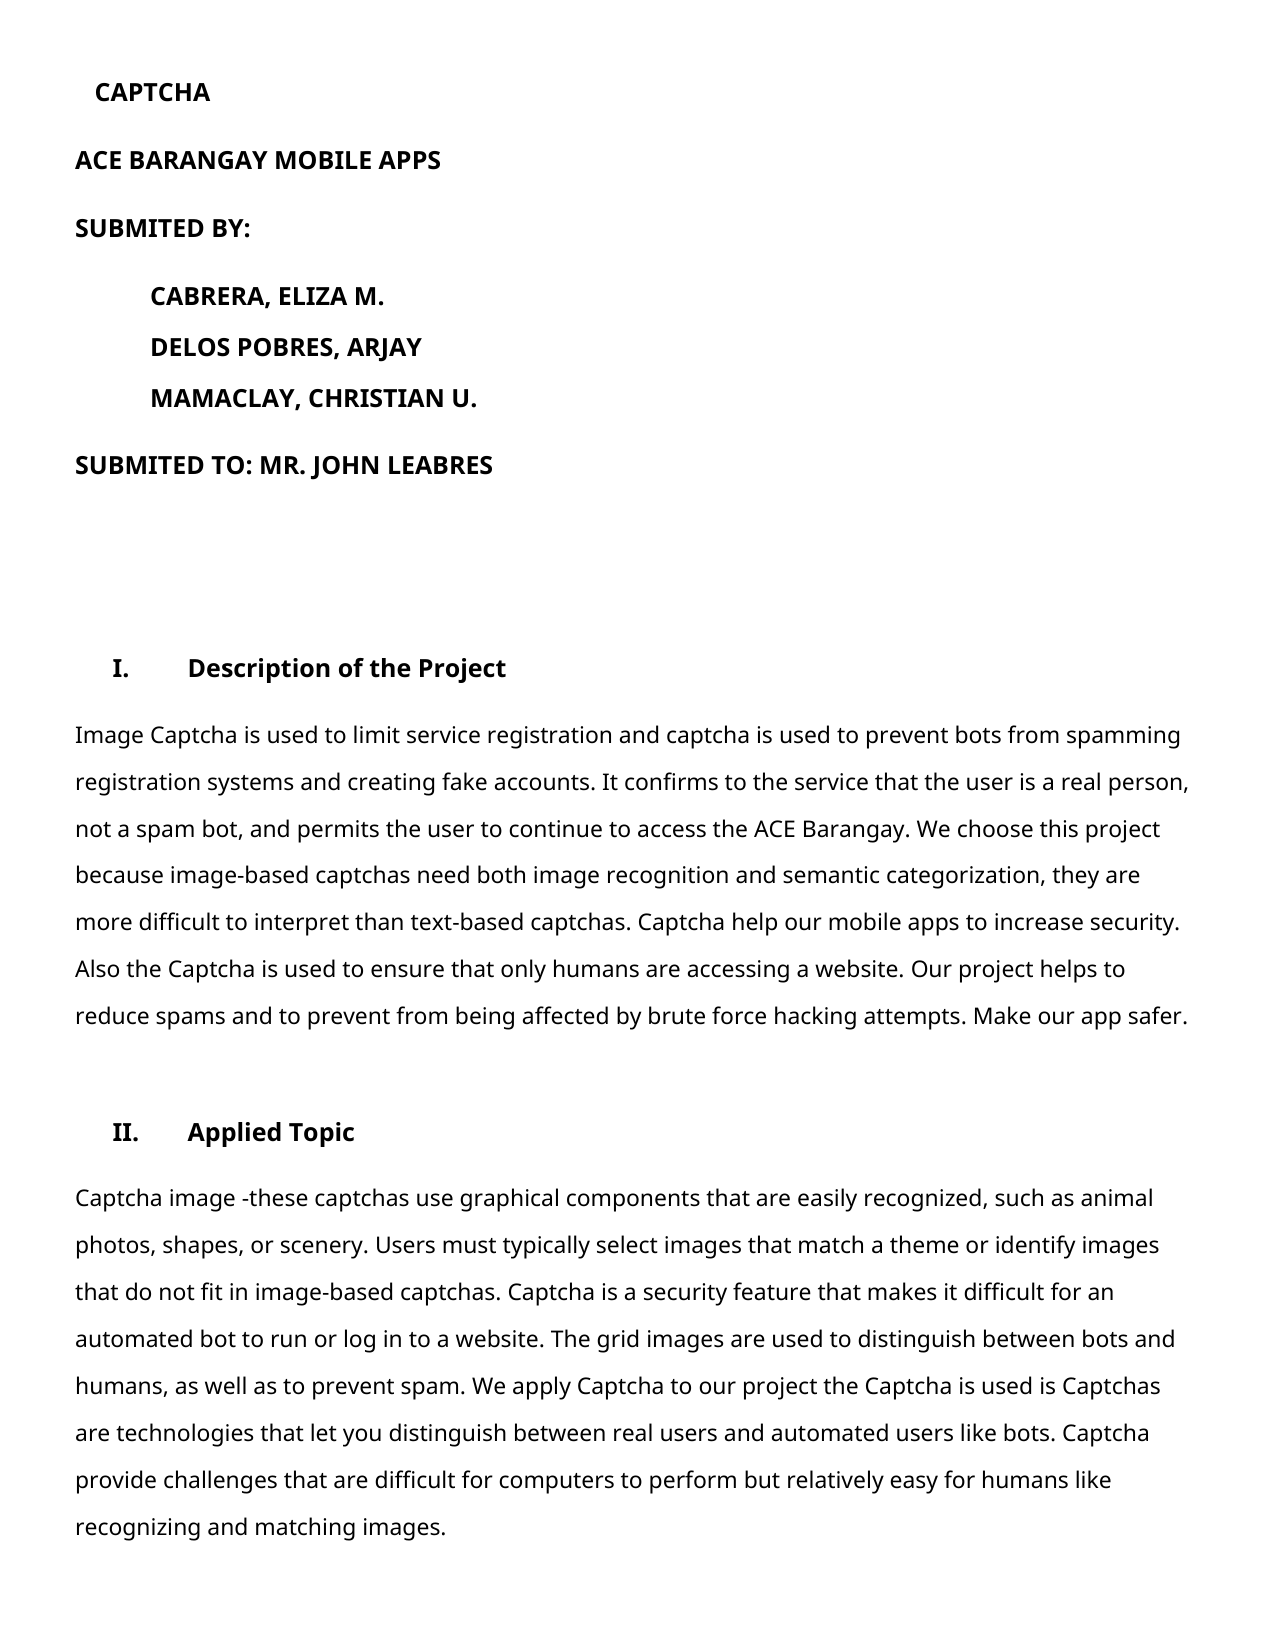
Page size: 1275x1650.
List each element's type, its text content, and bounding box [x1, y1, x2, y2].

text Captcha image -these captchas use graphical components that are easily recognized, such as animal photos, shapes, or scenery. Users must typically select images that match a theme or identify images that do not fit in image-based captchas. Captcha is a security feature that makes it difficult for an automated bot to run or log in to a website. The grid images are used to distinguish between bots and humans, as well as to prevent spam. We apply Captcha to our project the Captcha is used is Captchas are technologies that let you distinguish between real users and automated users like bots. Captcha provide challenges that are difficult for computers to perform but relatively easy for humans like recognizing and matching images. [75, 1182, 1200, 1542]
text CAPTCHA [75, 75, 1200, 109]
list Applied Topic [112, 1114, 1200, 1149]
list Description of the Project [112, 651, 1200, 685]
text SUBMITED TO: MR. JOHN LEABRES [75, 448, 1200, 482]
text Image Captcha is used to limit service registration and captcha is used to prevent bots from spamming registration systems and creating fake accounts. It confirms to the service that the user is a real person, not a spam bot, and permits the user to continue to access the ACE Barangay. We choose this project because image-based captchas need both image recognition and semantic categorization, they are more difficult to interpret than text-based captchas. Captcha help our mobile apps to increase security. Also the Captcha is used to ensure that only humans are accessing a website. Our project helps to reduce spams and to prevent from being affected by brute force hacking attempts. Make our app safer. [75, 719, 1200, 1031]
text CABRERA, ELIZA M. DELOS POBRES, ARJAY MAMACLAY, CHRISTIAN U. [150, 278, 1200, 414]
text ACE BARANGAY MOBILE APPS [75, 143, 1200, 177]
text SUBMITED BY: [75, 210, 1200, 244]
